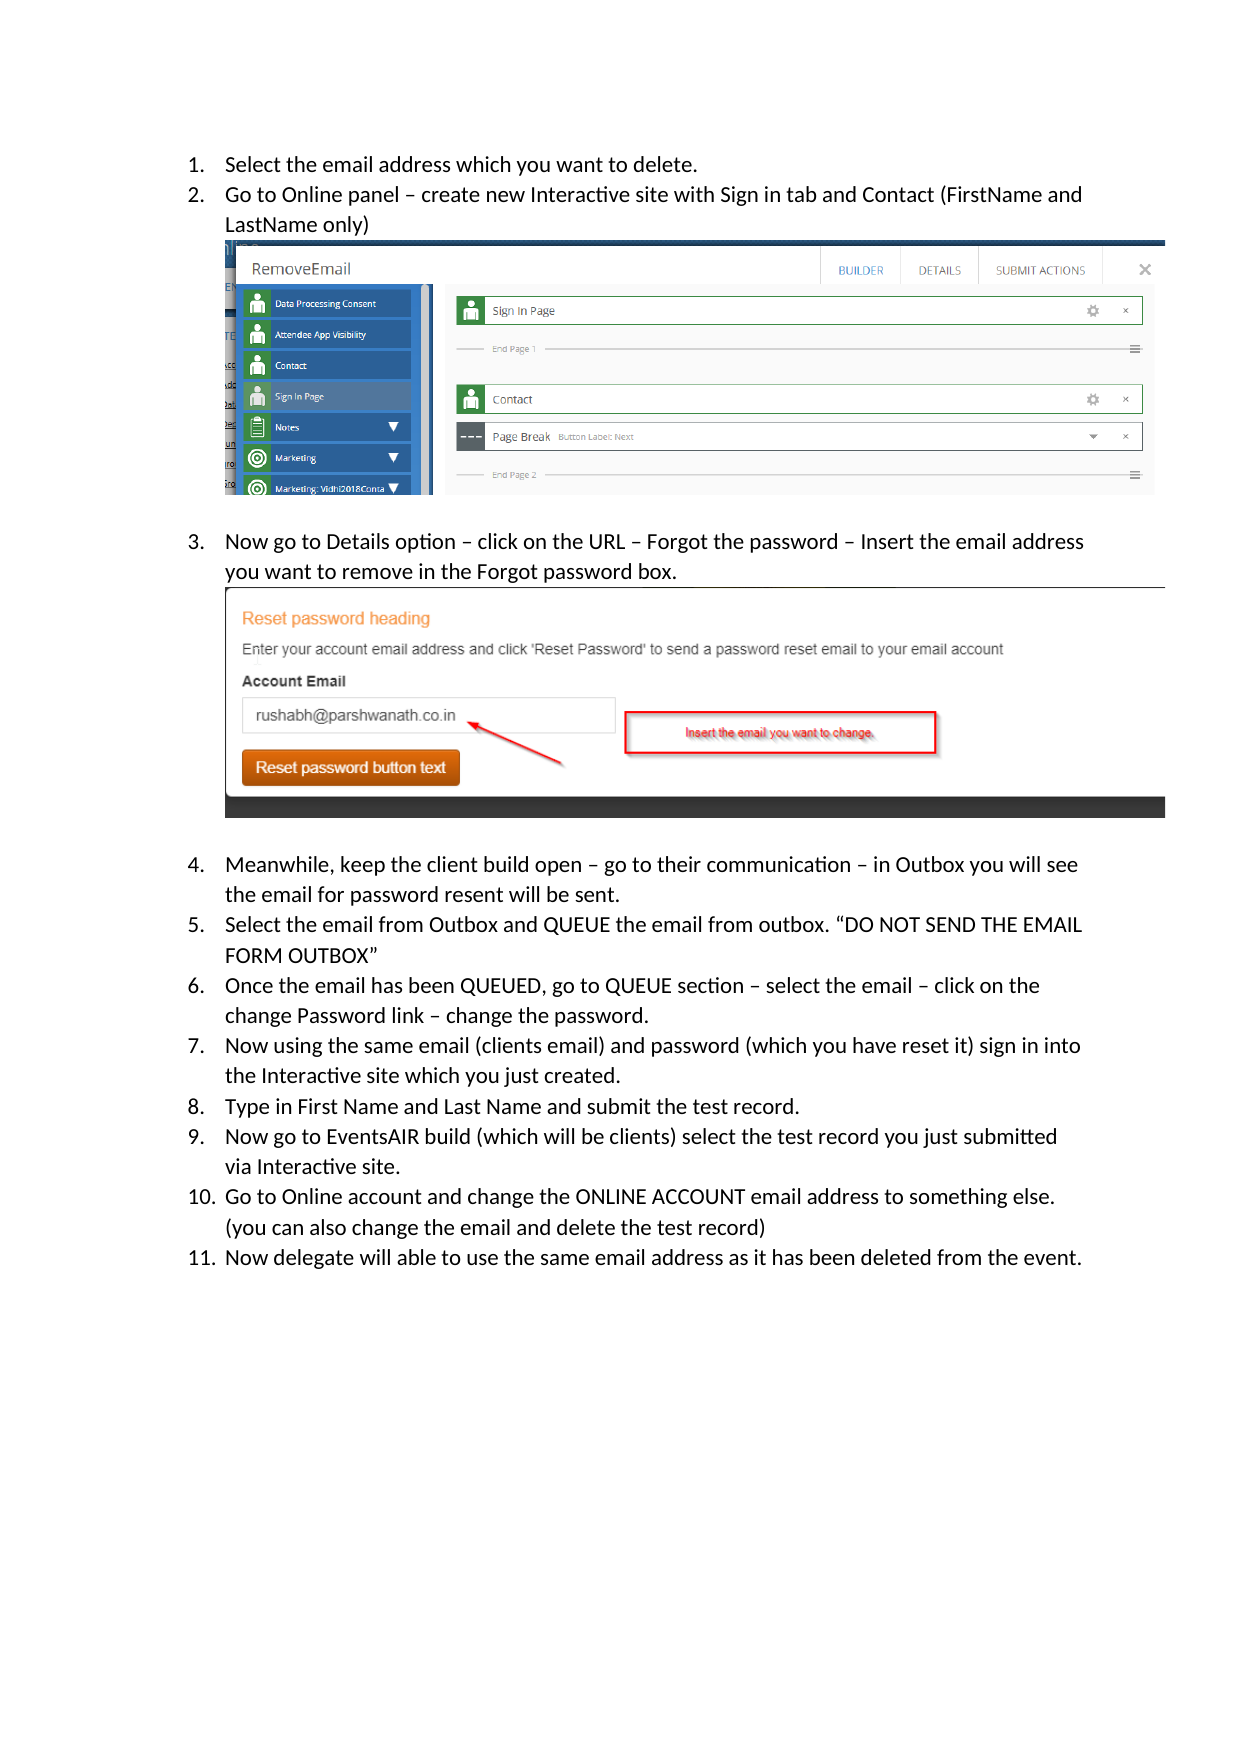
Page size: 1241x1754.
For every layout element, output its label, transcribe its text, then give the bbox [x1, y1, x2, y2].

list Select the email address which you want to delete. [187, 150, 1090, 178]
list Now go to Details option – click on the URL – Forgot the password – Insert the email address you want to remove in the Forgot password box. [187, 527, 1090, 585]
picture [225, 587, 1166, 818]
list Go to Online panel – create new Interactive site with Sign in tab and Contact (FirstName and LastName only) [187, 180, 1090, 238]
list Now go to EventsAIR build (which will be clients) select the test record you just submitted via Interactive site. [187, 1122, 1090, 1180]
list Type in First Name and Last Name and submit the test record. [187, 1092, 1090, 1120]
list Select the email from Outbox and QUEUE the email from outbox. “DO NOT SEND THE EMAIL FORM OUTBOX” [187, 911, 1090, 969]
list Now using the same email (clients email) and password (which you have reset it) sign in into the Interactive site which you just created. [187, 1031, 1090, 1089]
list Meanwhile, keep the client build open – go to their communication – in Outbox you will see the email for password resent will be sent. [187, 850, 1090, 908]
picture [225, 240, 1166, 495]
list Once the email has been QUEUED, go to QUEUE section – select the email – click on the change Password link – change the password. [187, 971, 1090, 1029]
list Now delegate will able to use the same email address as it has been deleted from the event. [187, 1243, 1090, 1271]
list Go to Online account and change the ONLINE ACCOUNT email address to something else. (you can also change the email and delete the test record) [187, 1182, 1090, 1241]
